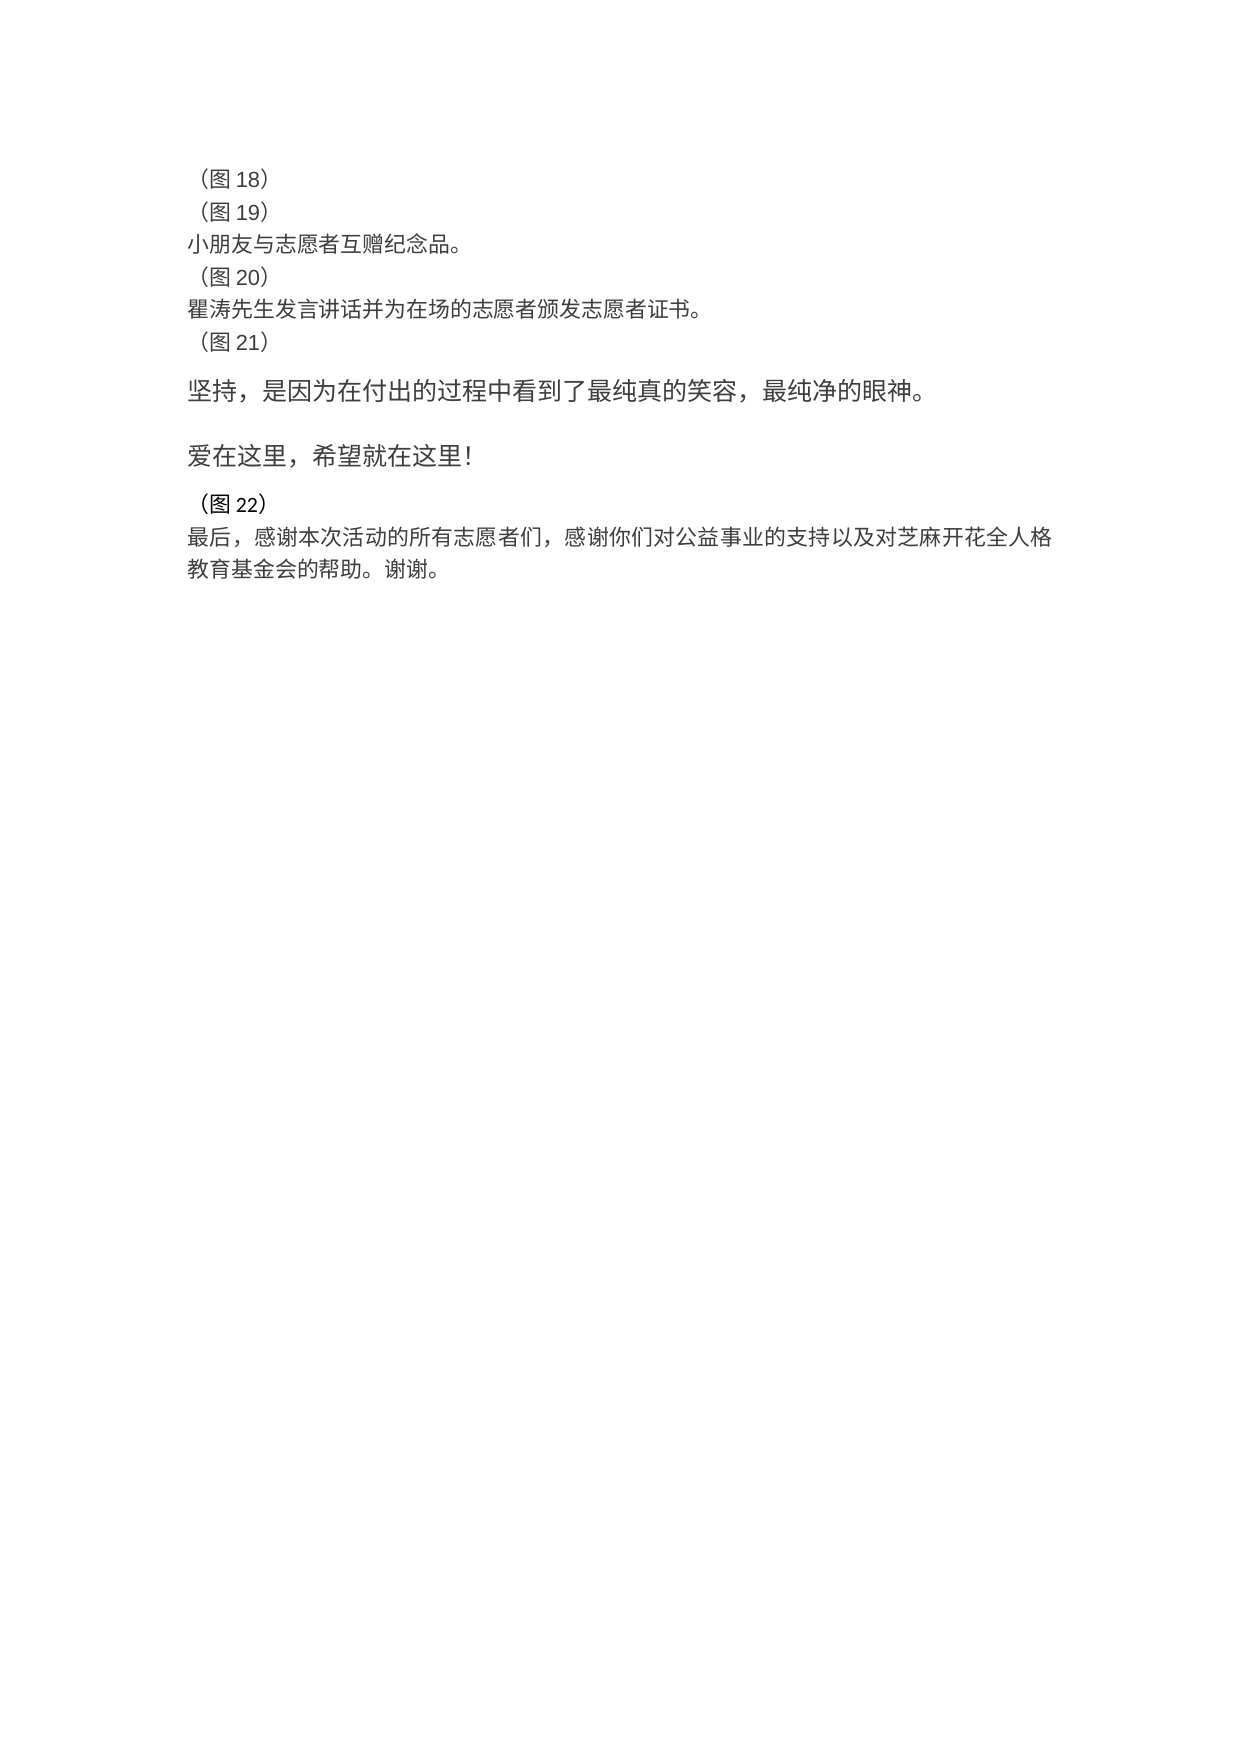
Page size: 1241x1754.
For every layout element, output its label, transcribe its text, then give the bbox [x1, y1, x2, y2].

text （图18） [187, 162, 1053, 194]
text 爱在这里，希望就在这里！ [187, 422, 1053, 487]
text 坚持，是因为在付出的过程中看到了最纯真的笑容，最纯净的眼神。 [187, 357, 1053, 422]
text 瞿涛先生发言讲话并为在场的志愿者颁发志愿者证书。 [187, 292, 1053, 324]
text 最后，感谢本次活动的所有志愿者们，感谢你们对公益事业的支持以及对芝麻开花全人格教育基金会的帮助。谢谢。 [187, 519, 1053, 584]
text （图19） [187, 194, 1053, 227]
text （图20） [187, 259, 1053, 292]
text 小朋友与志愿者互赠纪念品。 [187, 227, 1053, 259]
text （图21） [187, 324, 1053, 357]
text （图22） [187, 487, 1053, 519]
